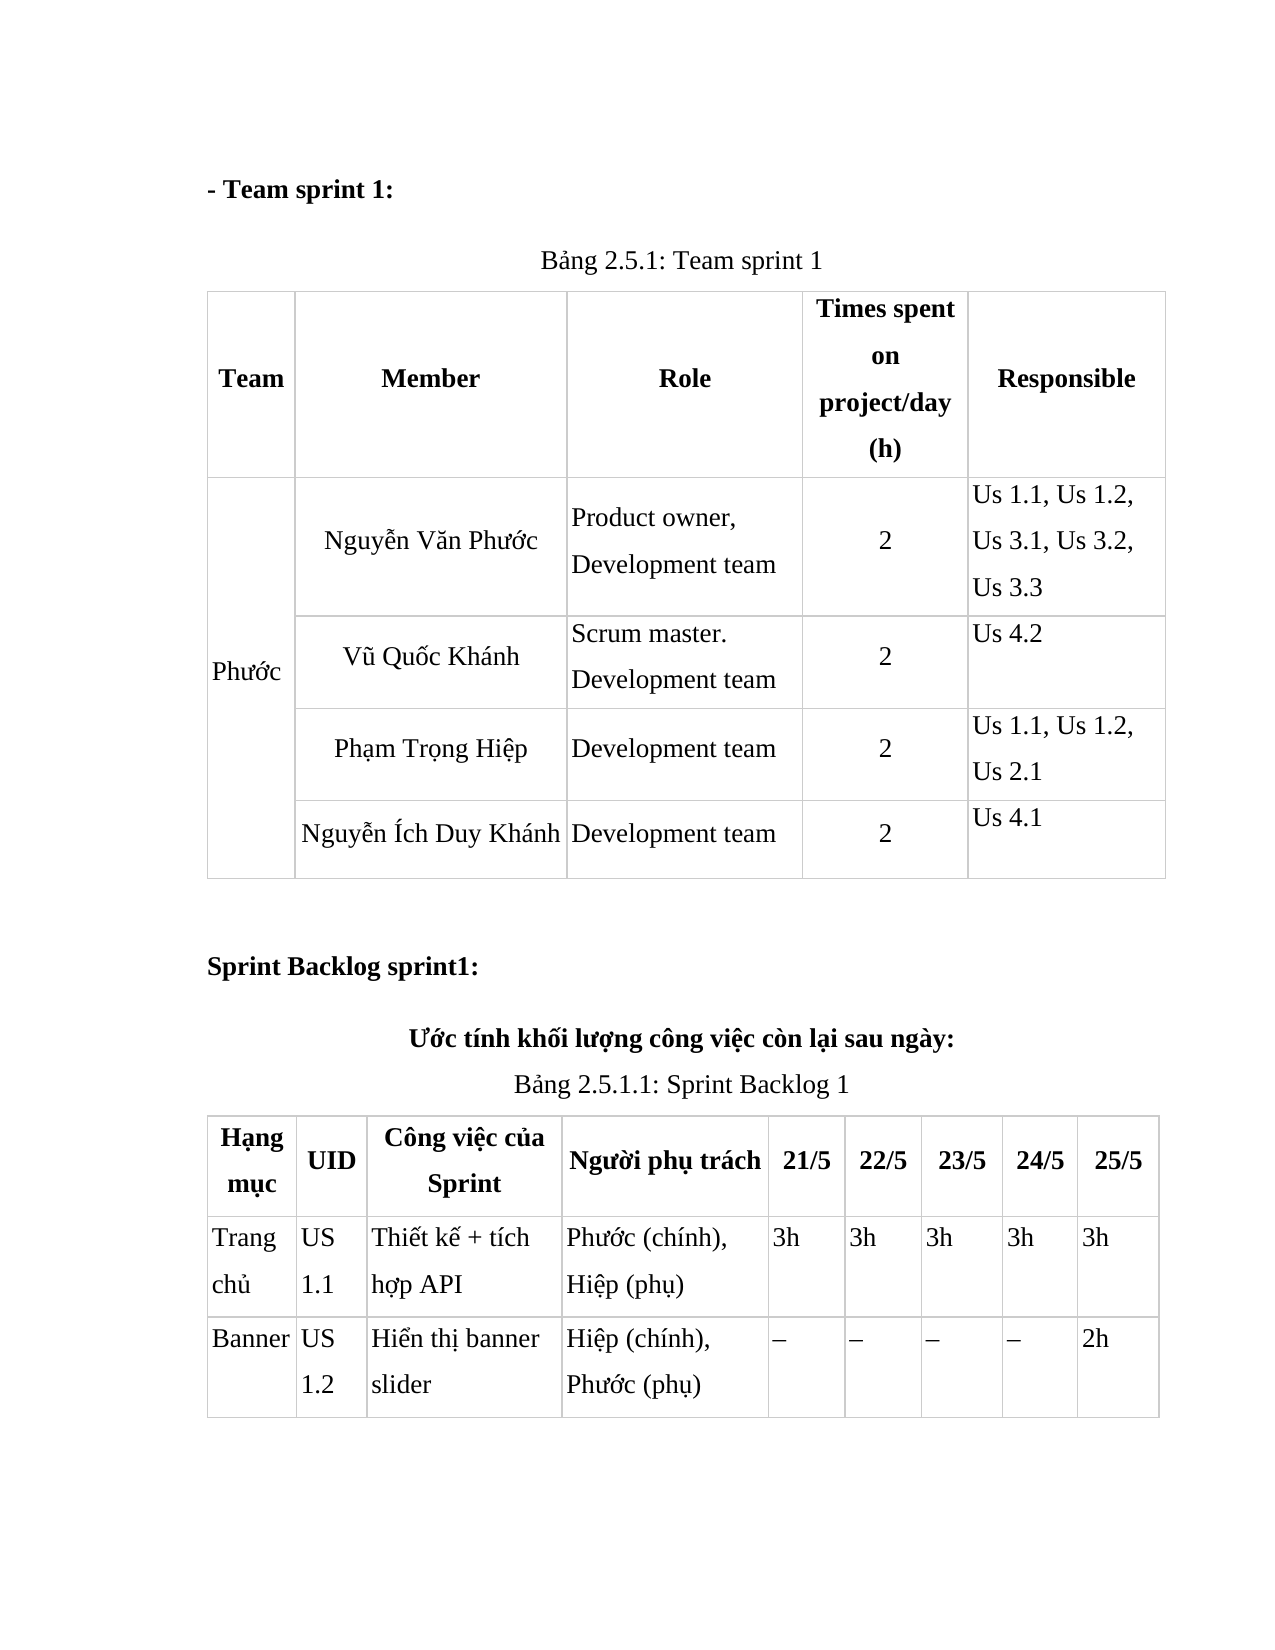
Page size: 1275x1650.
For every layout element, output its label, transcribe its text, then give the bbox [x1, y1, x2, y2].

table_cell Hiệp (chính), Phước (phụ) [563, 1318, 768, 1417]
table_cell 2h [1078, 1318, 1158, 1417]
table_header 23/5 [922, 1117, 1002, 1216]
table_cell Development team [568, 709, 802, 800]
table_cell 2 [803, 478, 967, 615]
table_header Role [568, 292, 802, 477]
table_cell Development team [568, 801, 802, 877]
table_header Times spent on project/day (h) [803, 292, 967, 477]
table_cell US 1.2 [297, 1318, 366, 1417]
table_header Công việc của Sprint [368, 1117, 561, 1216]
table_cell Vũ Quốc Khánh [296, 617, 566, 708]
table_header Member [296, 292, 566, 477]
table_header 21/5 [769, 1117, 844, 1216]
table_cell Us 1.1, Us 1.2, Us 3.1, Us 3.2, Us 3.3 [969, 478, 1165, 615]
table_cell US 1.1 [297, 1217, 366, 1316]
table_cell Thiết kế + tích hợp API [368, 1217, 561, 1316]
table_cell – [769, 1318, 844, 1417]
table_cell 3h [846, 1217, 921, 1316]
table_cell Us 1.1, Us 1.2, Us 2.1 [969, 709, 1165, 800]
table_header UID [297, 1117, 366, 1216]
table_cell – [922, 1318, 1002, 1417]
text Ước tính khối lượng công việc còn lại sau ngày: [207, 1022, 1157, 1053]
table_header 25/5 [1078, 1117, 1158, 1216]
table_header Responsible [969, 292, 1165, 477]
table_cell Phạm Trọng Hiệp [296, 709, 566, 800]
table_cell Banner [208, 1318, 296, 1417]
table_cell 3h [922, 1217, 1002, 1316]
table_cell 3h [1003, 1217, 1077, 1316]
table_cell Phước [208, 478, 294, 877]
table_cell – [846, 1318, 921, 1417]
table_cell Trang chủ [208, 1217, 296, 1316]
text - Team sprint 1: [207, 173, 1157, 204]
table_cell Product owner, Development team [568, 478, 802, 615]
table_header Hạng mục [208, 1117, 296, 1216]
table_cell 2 [803, 709, 967, 800]
table_cell Nguyễn Văn Phước [296, 478, 566, 615]
text Bảng 2.5.1.1: Sprint Backlog 1 [207, 1069, 1157, 1100]
table_cell Us 4.2 [969, 617, 1165, 708]
table_cell Scrum master. Development team [568, 617, 802, 708]
table_cell 3h [769, 1217, 844, 1316]
table_header 22/5 [846, 1117, 921, 1216]
table_cell Hiển thị banner slider [368, 1318, 561, 1417]
table_cell Nguyễn Ích Duy Khánh [296, 801, 566, 877]
table_cell 2 [803, 801, 967, 877]
table_header 24/5 [1003, 1117, 1077, 1216]
table_header Team [208, 292, 294, 477]
table_cell Us 4.1 [969, 801, 1165, 877]
table_header Người phụ trách [563, 1117, 768, 1216]
text Bảng 2.5.1: Team sprint 1 [207, 244, 1157, 276]
table_cell – [1003, 1318, 1077, 1417]
table_cell 3h [1078, 1217, 1158, 1316]
text Sprint Backlog sprint1: [207, 950, 1157, 981]
table_cell Phước (chính), Hiệp (phụ) [563, 1217, 768, 1316]
table_cell 2 [803, 617, 967, 708]
